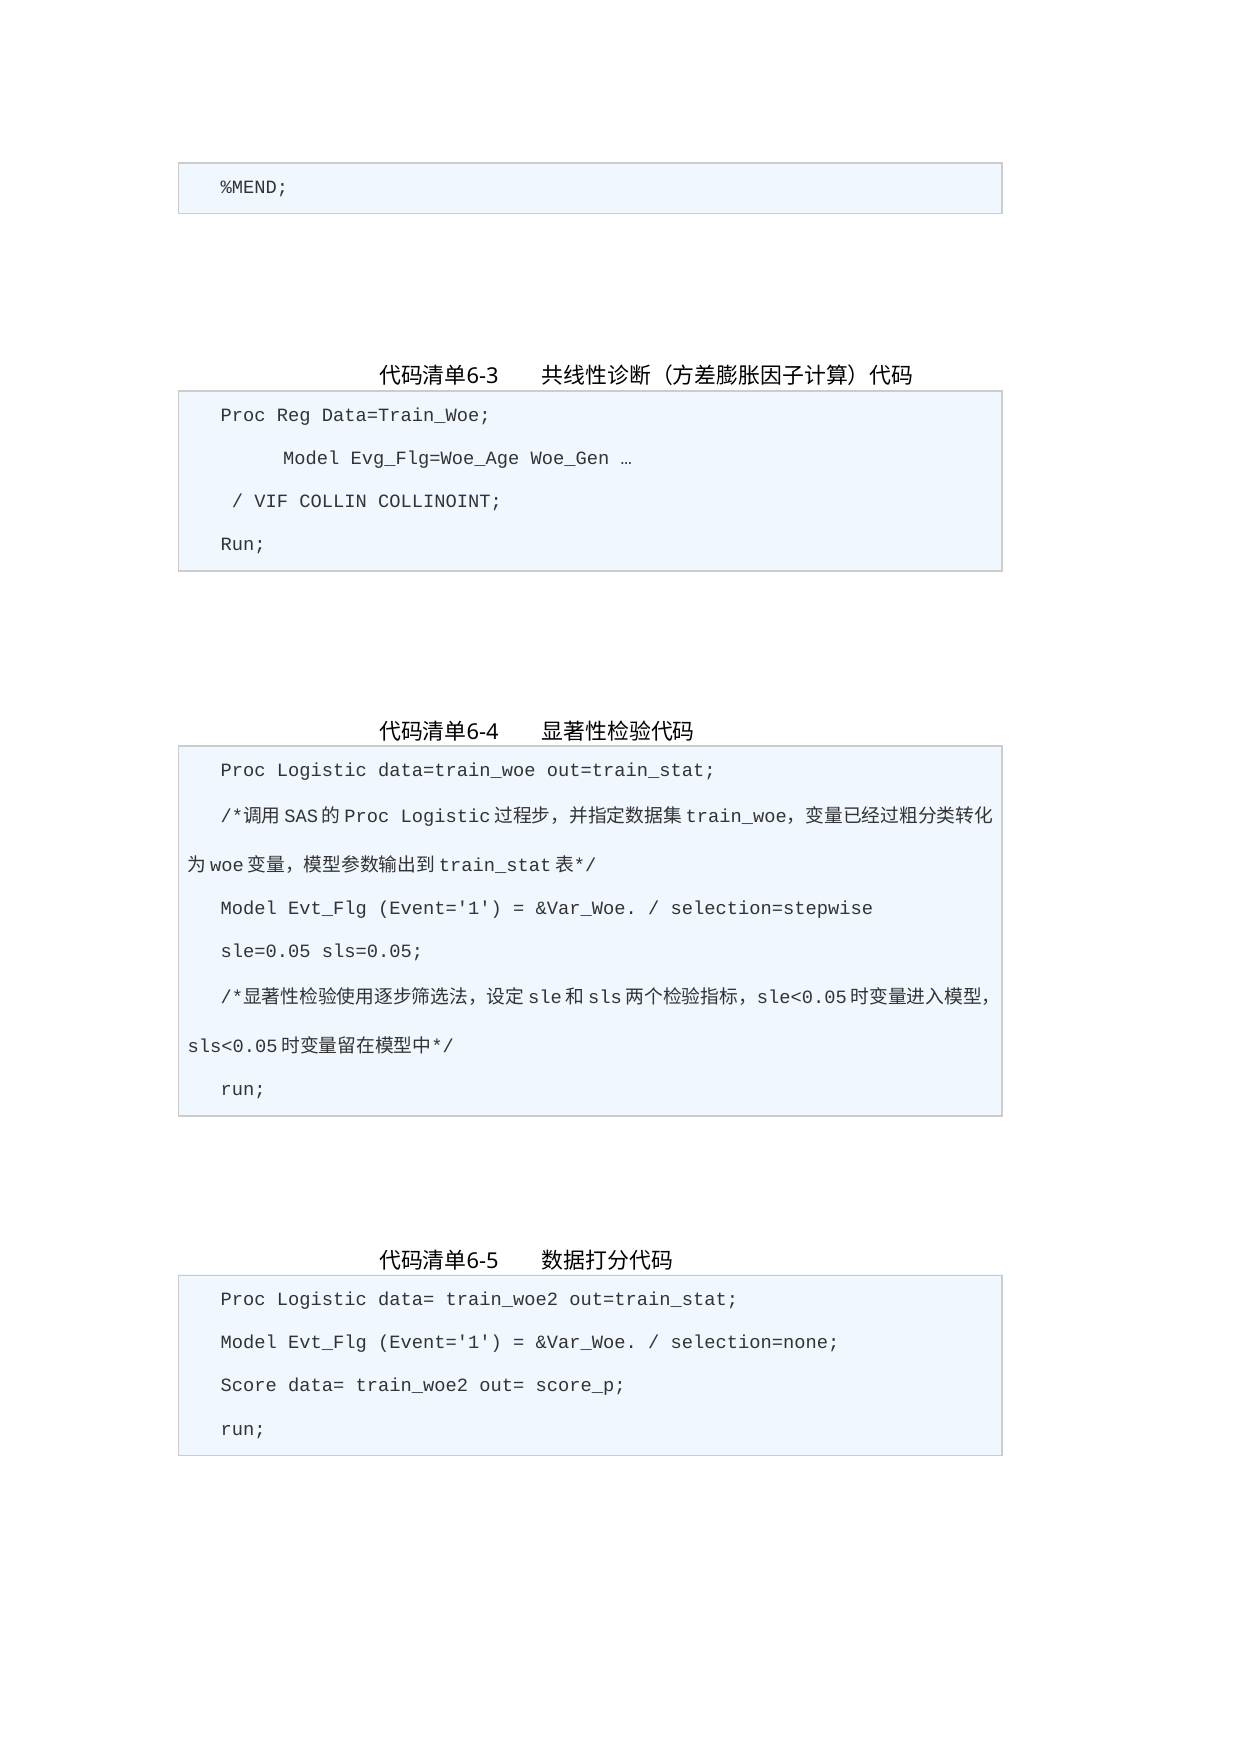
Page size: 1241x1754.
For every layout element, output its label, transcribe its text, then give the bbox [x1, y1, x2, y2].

text Proc Reg Data=Train_Woe; [179, 392, 1001, 432]
text Proc Logistic data= train_woe2 out=train_stat; [179, 1276, 1001, 1317]
text Score data= train_woe2 out= score_p; [179, 1361, 1001, 1403]
text Model Evt_Flg (Event='1') = &Var_Woe. / selection=stepwise [179, 883, 1001, 926]
text /*显著性检验使用逐步筛选法，设定sle和sls两个检验指标，sle<0.05时变量进入模型，sls<0.05时变量留在模型中*/ [179, 970, 1001, 1061]
text 显著性检验代码 [335, 714, 1053, 745]
text sle=0.05 sls=0.05; [179, 927, 1001, 969]
text run; [179, 1064, 1001, 1115]
text Model Evg_Flg=Woe_Age Woe_Gen … [179, 433, 1001, 475]
text %MEND; [179, 164, 1001, 213]
text 共线性诊断（方差膨胀因子计算）代码 [335, 358, 1053, 390]
text Model Evt_Flg (Event='1') = &Var_Woe. / selection=none; [179, 1318, 1001, 1360]
text /*调用SAS的Proc Logistic过程步，并指定数据集train_woe，变量已经过粗分类转化为woe变量，模型参数输出到train_stat表*/ [179, 788, 1001, 880]
text run; [179, 1404, 1001, 1455]
text / VIF COLLIN COLLINOINT; [179, 476, 1001, 518]
text Run; [179, 519, 1001, 570]
text 数据打分代码 [335, 1243, 1053, 1274]
text Proc Logistic data=train_woe out=train_stat; [179, 747, 1001, 788]
